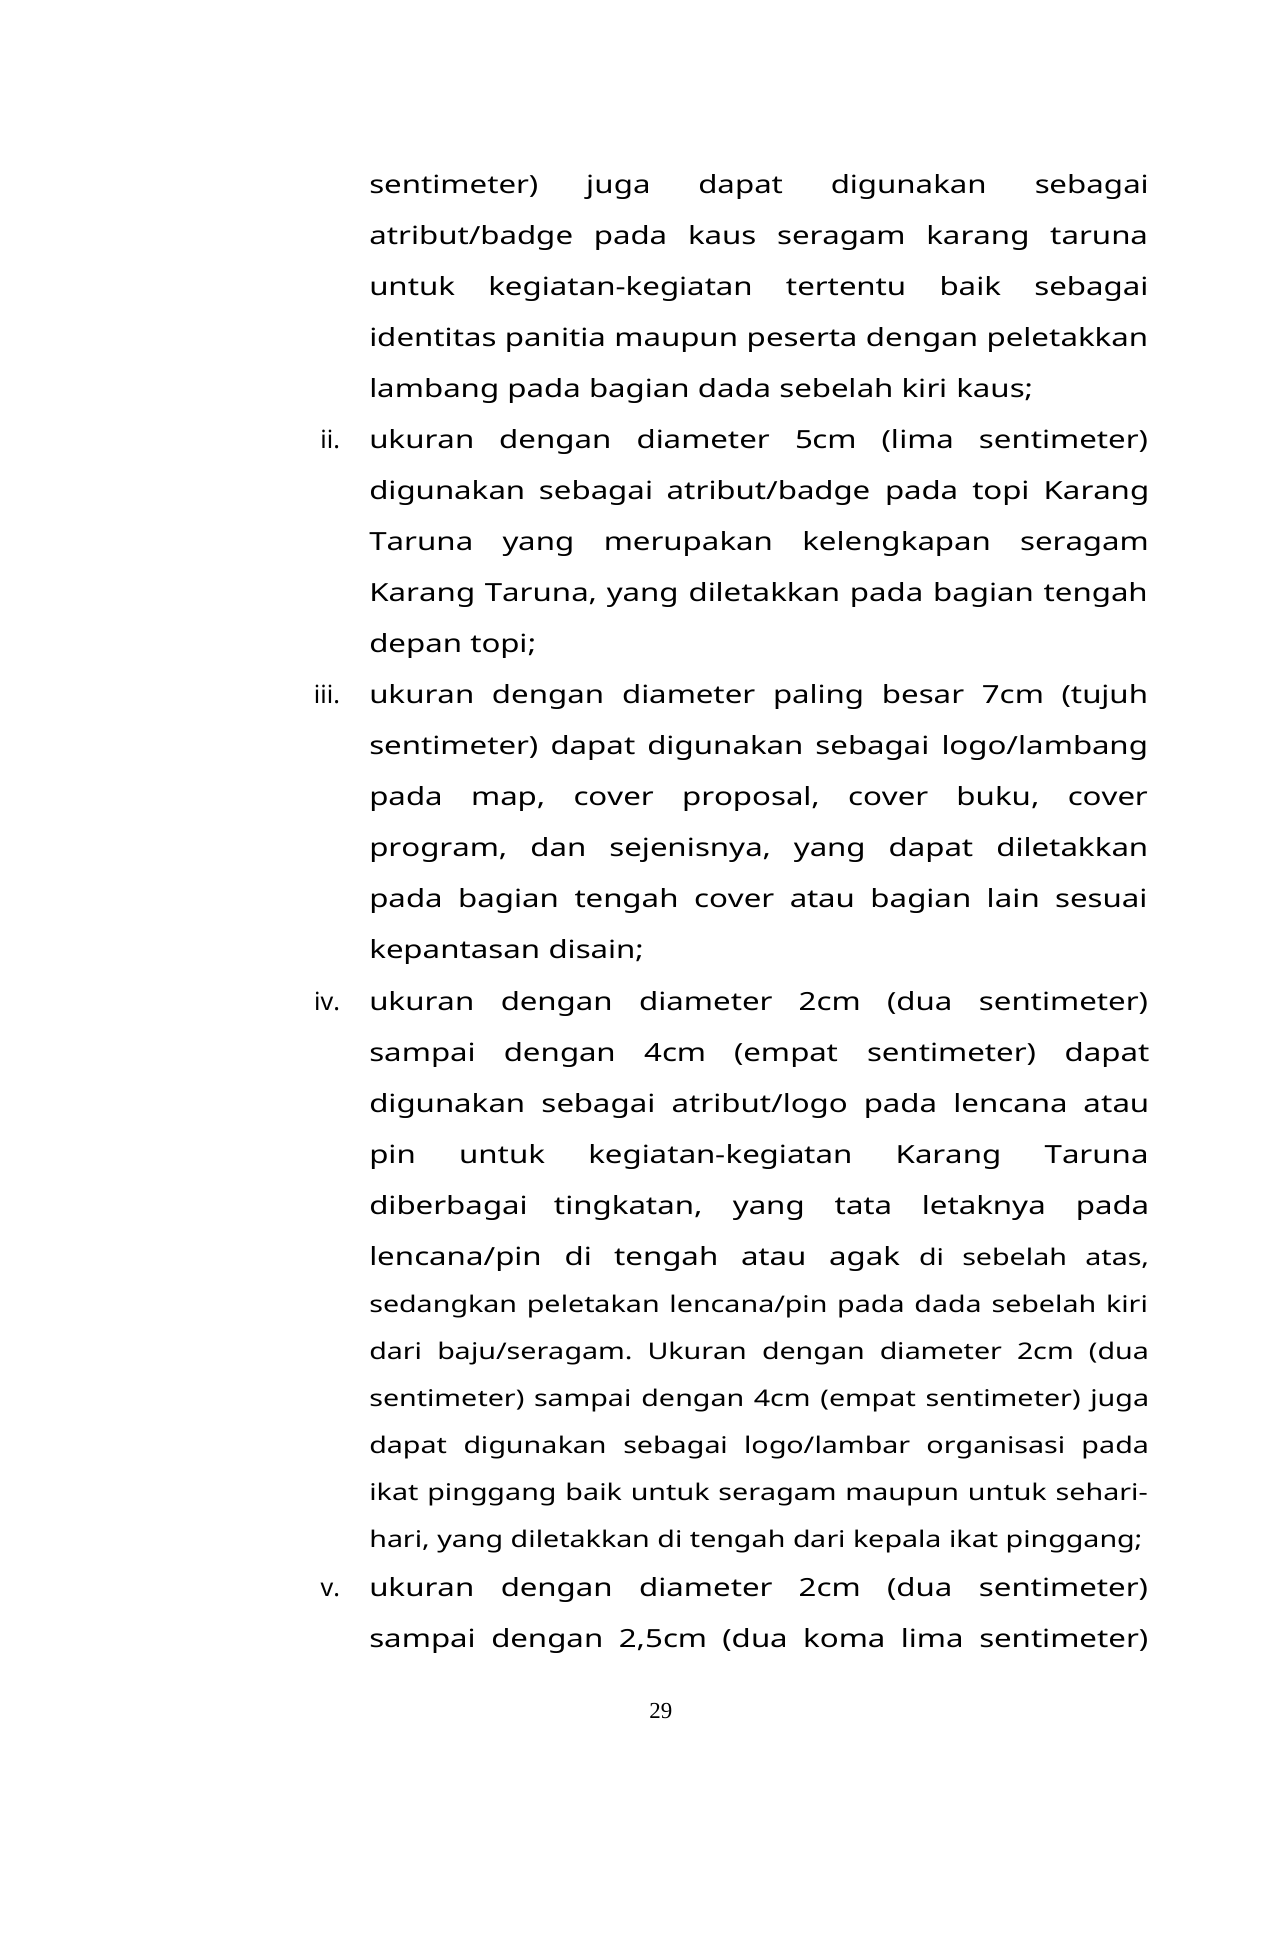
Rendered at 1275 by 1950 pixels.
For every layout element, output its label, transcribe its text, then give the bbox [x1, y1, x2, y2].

list ukuran dengan diameter 5cm (lima sentimeter) digunakan sebagai atribut/badge pada topi Karang Taruna yang merupakan kelengkapan seragam Karang Taruna, yang diletakkan pada bagian tengah depan topi; [340, 422, 1149, 660]
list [340, 1569, 1149, 1654]
list ukuran dengan diameter 2cm (dua sentimeter) sampai dengan 4cm (empat sentimeter) dapat digunakan sebagai atribut/logo pada lencana atau pin untuk kegiatan-kegiatan Karang Taruna diberbagai tingkatan, yang tata letaknya pada lencana/pin di tengah atau agak di sebelah atas, sedangkan peletakan lencana/pin pada dada sebelah kiri dari baju/seragam. Ukuran dengan diameter 2cm (dua sentimeter) sampai dengan 4cm (empat sentimeter) juga dapat digunakan sebagai logo/lambar organisasi pada ikat pinggang baik untuk seragam maupun untuk sehari-hari, yang diletakkan di tengah dari kepala ikat pinggang; [340, 983, 1149, 1554]
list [340, 167, 1149, 405]
list ukuran dengan diameter paling besar 7cm (tujuh sentimeter) dapat digunakan sebagai logo/lambang pada map, cover proposal, cover buku, cover program, dan sejenisnya, yang dapat diletakkan pada bagian tengah cover atau bagian lain sesuai kepantasan disain; [340, 677, 1149, 966]
